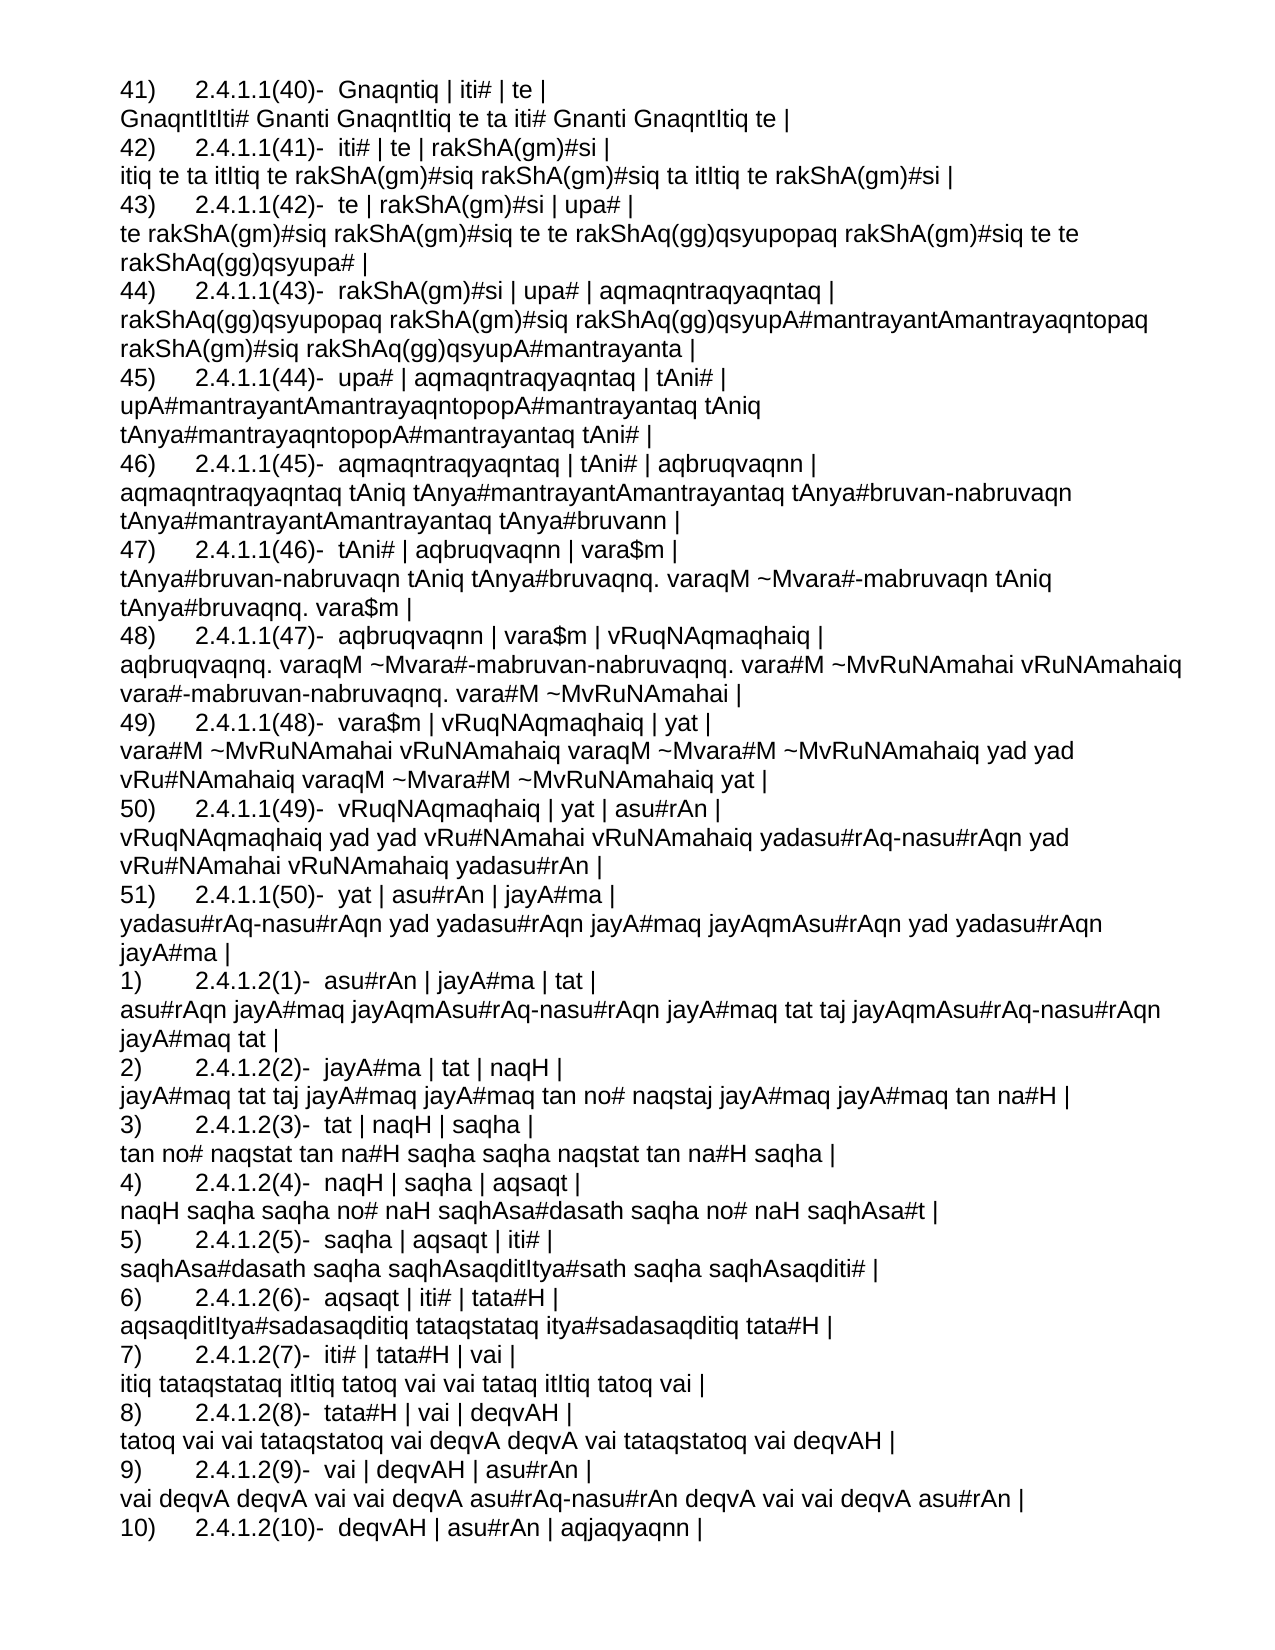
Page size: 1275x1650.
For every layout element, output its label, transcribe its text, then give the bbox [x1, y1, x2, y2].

text vai deqvA deqvA vai vai deqvA asu#rAq-nasu#rAn deqvA vai vai deqvA asu#rAn | [120, 1484, 1200, 1512]
text 51) 2.4.1.1(50)- yat | asu#rAn | jayA#ma | [120, 880, 1200, 909]
text saqhAsa#dasath saqha saqhAsaqditItya#sath saqha saqhAsaqditi# | [120, 1254, 1200, 1282]
text vara#M ~MvRuNAmahai vRuNAmahaiq varaqM ~Mvara#M ~MvRuNAmahaiq yad yad vRu#NAmahaiq varaqM ~Mvara#M ~MvRuNAmahaiq yat | [120, 736, 1200, 794]
text 50) 2.4.1.1(49)- vRuqNAqmaqhaiq | yat | asu#rAn | [120, 794, 1200, 822]
text 43) 2.4.1.1(42)- te | rakShA(gm)#si | upa# | [120, 190, 1200, 219]
text 10) 2.4.1.2(10)- deqvAH | asu#rAn | aqjaqyaqnn | [120, 1512, 1200, 1541]
text 5) 2.4.1.2(5)- saqha | aqsaqt | iti# | [120, 1225, 1200, 1254]
text aqsaqditItya#sadasaqditiq tataqstataq itya#sadasaqditiq tata#H | [120, 1311, 1200, 1340]
text aqbruqvaqnq. varaqM ~Mvara#-mabruvan-nabruvaqnq. vara#M ~MvRuNAmahai vRuNAmahaiq vara#-mabruvan-nabruvaqnq. vara#M ~MvRuNAmahai | [120, 650, 1200, 707]
text aqmaqntraqyaqntaq tAniq tAnya#mantrayantAmantrayantaq tAnya#bruvan-nabruvaqn tAnya#mantrayantAmantrayantaq tAnya#bruvann | [120, 477, 1200, 535]
text 47) 2.4.1.1(46)- tAni# | aqbruqvaqnn | vara$m | [120, 535, 1200, 564]
text 6) 2.4.1.2(6)- aqsaqt | iti# | tata#H | [120, 1282, 1200, 1311]
text 8) 2.4.1.2(8)- tata#H | vai | deqvAH | [120, 1397, 1200, 1426]
text tAnya#bruvan-nabruvaqn tAniq tAnya#bruvaqnq. varaqM ~Mvara#-mabruvaqn tAniq tAnya#bruvaqnq. vara$m | [120, 564, 1200, 621]
text jayA#maq tat taj jayA#maq jayA#maq tan no# naqstaj jayA#maq jayA#maq tan na#H | [120, 1081, 1200, 1110]
text 42) 2.4.1.1(41)- iti# | te | rakShA(gm)#si | [120, 132, 1200, 161]
text te rakShA(gm)#siq rakShA(gm)#siq te te rakShAq(gg)qsyupopaq rakShA(gm)#siq te te rakShAq(gg)qsyupa# | [120, 219, 1200, 276]
text 41) 2.4.1.1(40)- Gnaqntiq | iti# | te | [120, 75, 1200, 104]
text 44) 2.4.1.1(43)- rakShA(gm)#si | upa# | aqmaqntraqyaqntaq | [120, 276, 1200, 305]
text rakShAq(gg)qsyupopaq rakShA(gm)#siq rakShAq(gg)qsyupA#mantrayantAmantrayaqntopaq rakShA(gm)#siq rakShAq(gg)qsyupA#mantrayanta | [120, 305, 1200, 362]
text 3) 2.4.1.2(3)- tat | naqH | saqha | [120, 1110, 1200, 1139]
text 46) 2.4.1.1(45)- aqmaqntraqyaqntaq | tAni# | aqbruqvaqnn | [120, 449, 1200, 477]
text GnaqntItIti# Gnanti GnaqntItiq te ta iti# Gnanti GnaqntItiq te | [120, 104, 1200, 132]
text 2) 2.4.1.2(2)- jayA#ma | tat | naqH | [120, 1052, 1200, 1081]
text 7) 2.4.1.2(7)- iti# | tata#H | vai | [120, 1340, 1200, 1369]
text itiq tataqstataq itItiq tatoq vai vai tataq itItiq tatoq vai | [120, 1369, 1200, 1397]
text tan no# naqstat tan na#H saqha saqha naqstat tan na#H saqha | [120, 1139, 1200, 1167]
text 4) 2.4.1.2(4)- naqH | saqha | aqsaqt | [120, 1167, 1200, 1196]
text upA#mantrayantAmantrayaqntopopA#mantrayantaq tAniq tAnya#mantrayaqntopopA#mantrayantaq tAni# | [120, 391, 1200, 449]
text asu#rAqn jayA#maq jayAqmAsu#rAq-nasu#rAqn jayA#maq tat taj jayAqmAsu#rAq-nasu#rAqn jayA#maq tat | [120, 995, 1200, 1052]
text 49) 2.4.1.1(48)- vara$m | vRuqNAqmaqhaiq | yat | [120, 707, 1200, 736]
text 9) 2.4.1.2(9)- vai | deqvAH | asu#rAn | [120, 1455, 1200, 1484]
text naqH saqha saqha no# naH saqhAsa#dasath saqha no# naH saqhAsa#t | [120, 1196, 1200, 1225]
text vRuqNAqmaqhaiq yad yad vRu#NAmahai vRuNAmahaiq yadasu#rAq-nasu#rAqn yad vRu#NAmahai vRuNAmahaiq yadasu#rAn | [120, 822, 1200, 880]
text 1) 2.4.1.2(1)- asu#rAn | jayA#ma | tat | [120, 966, 1200, 995]
text 48) 2.4.1.1(47)- aqbruqvaqnn | vara$m | vRuqNAqmaqhaiq | [120, 621, 1200, 650]
text yadasu#rAq-nasu#rAqn yad yadasu#rAqn jayA#maq jayAqmAsu#rAqn yad yadasu#rAqn jayA#ma | [120, 909, 1200, 966]
text 45) 2.4.1.1(44)- upa# | aqmaqntraqyaqntaq | tAni# | [120, 362, 1200, 391]
text itiq te ta itItiq te rakShA(gm)#siq rakShA(gm)#siq ta itItiq te rakShA(gm)#si | [120, 161, 1200, 190]
text tatoq vai vai tataqstatoq vai deqvA deqvA vai tataqstatoq vai deqvAH | [120, 1426, 1200, 1455]
